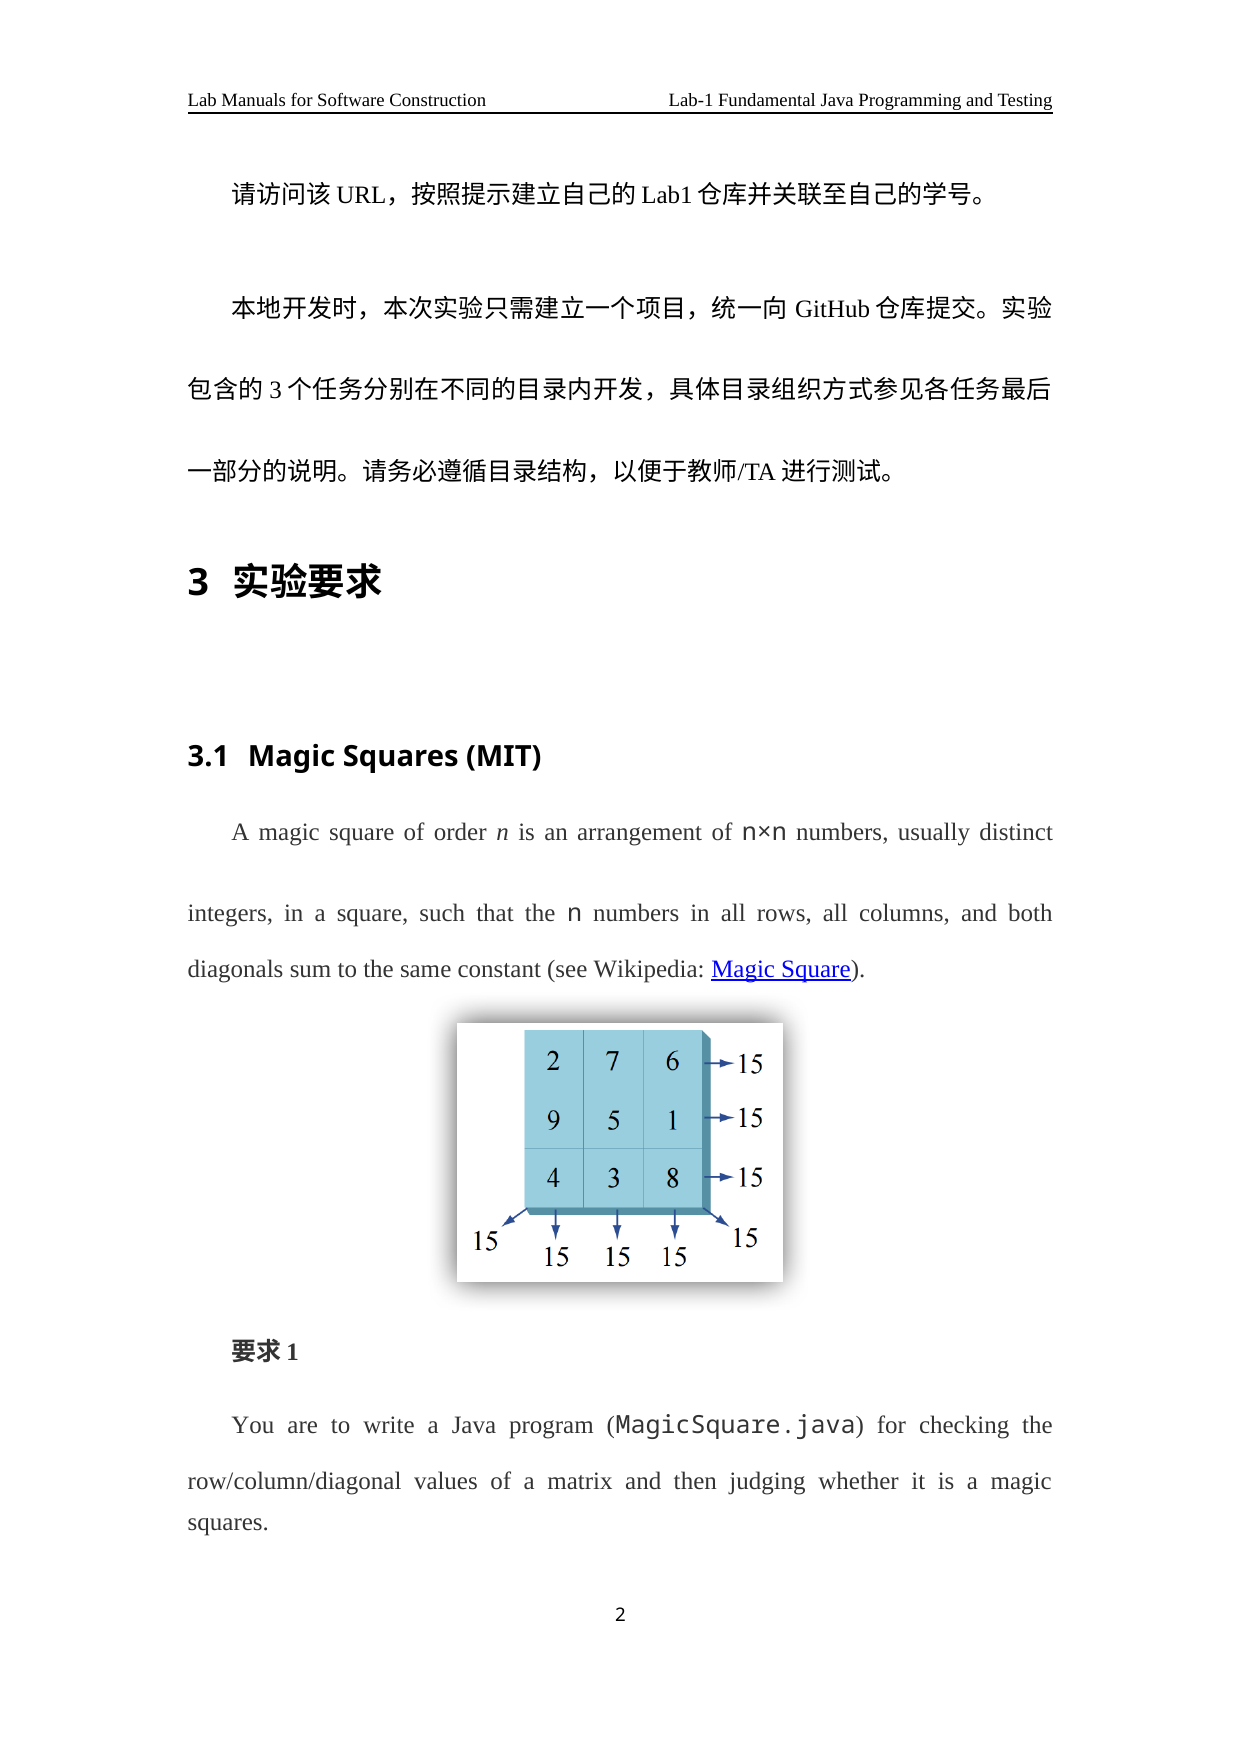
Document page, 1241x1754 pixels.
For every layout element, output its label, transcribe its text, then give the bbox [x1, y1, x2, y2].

text You are to write a Java program (MagicSquare.java) for checking the row/column/diagonal values of a matrix and then judging whether it is a magic squares. [187, 1391, 1053, 1537]
text 要求1 [187, 1317, 1053, 1382]
picture [457, 1023, 783, 1282]
text A magic square of order n is an arrangement of n×n numbers, usually distinct integers, in a square, such that the n numbers in all rows, all columns, and both diagonals sum to the same constant (see Wikipedia: Magic Square). [187, 798, 1053, 985]
text 请访问该URL，按照提示建立自己的Lab1仓库并关联至自己的学号。 [187, 161, 1053, 226]
text 本地开发时，本次实验只需建立一个项目，统一向GitHub仓库提交。实验包含的3个任务分别在不同的目录内开发，具体目录组织方式参见各任务最后一部分的说明。请务必遵循目录结构，以便于教师/TA进行测试。 [187, 274, 1053, 502]
subtitle Magic Squares (MIT) [187, 722, 1053, 787]
subtitle 实验要求 [187, 546, 1053, 611]
